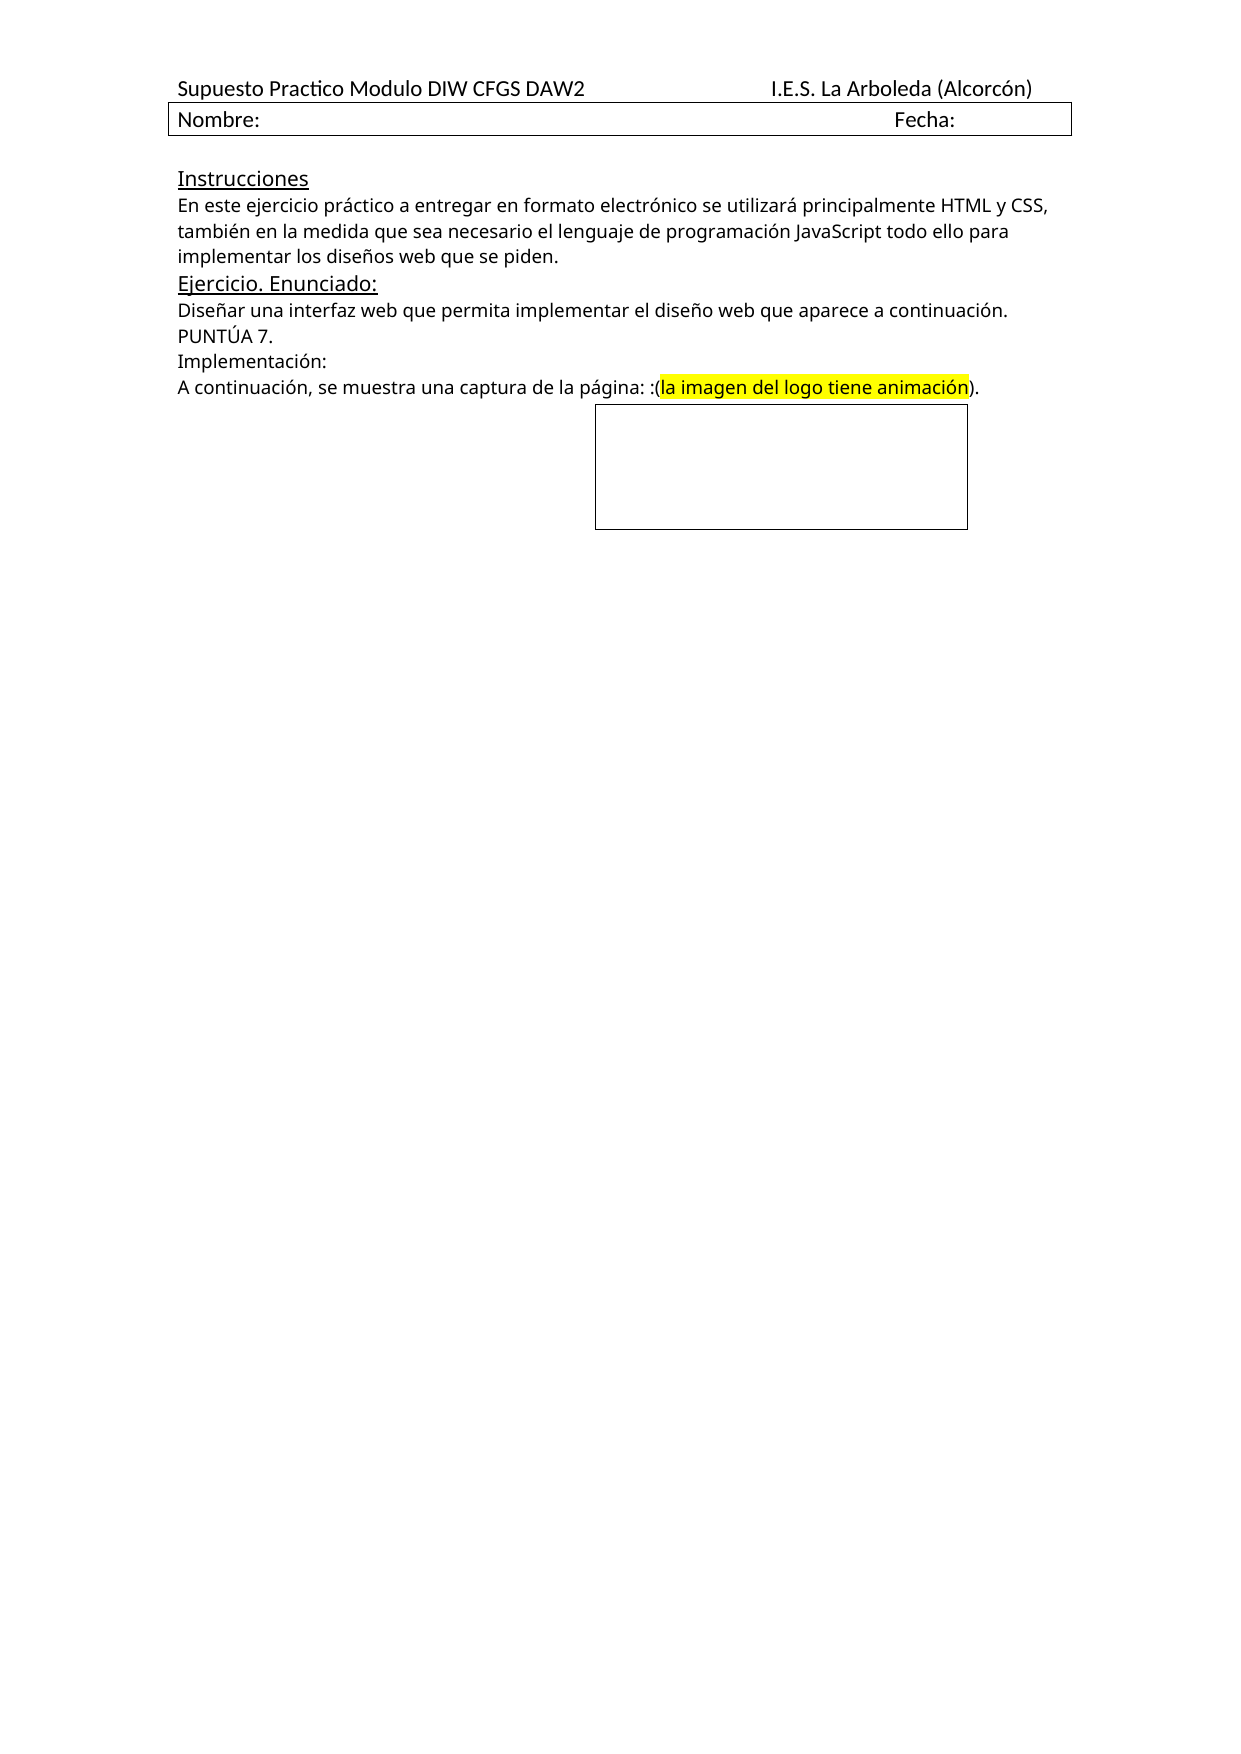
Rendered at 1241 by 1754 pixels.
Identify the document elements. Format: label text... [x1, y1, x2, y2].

text En este ejercicio práctico a entregar en formato electrónico se utilizará principalmente HTML y CSS, también en la medida que sea necesario el lenguaje de programación JavaScript todo ello para implementar los diseños web que se piden. [177, 192, 1063, 269]
text Instrucciones [177, 164, 1063, 192]
text A continuación, se muestra una captura de la página: :(la imagen del logo tiene animación). [177, 374, 660, 399]
text Ejercicio. Enunciado: [177, 269, 1063, 297]
text Diseñar una interfaz web que permita implementar el diseño web que aparece a continuación. PUNTÚA 7. [177, 297, 1063, 348]
text Implementación: [177, 348, 1063, 374]
